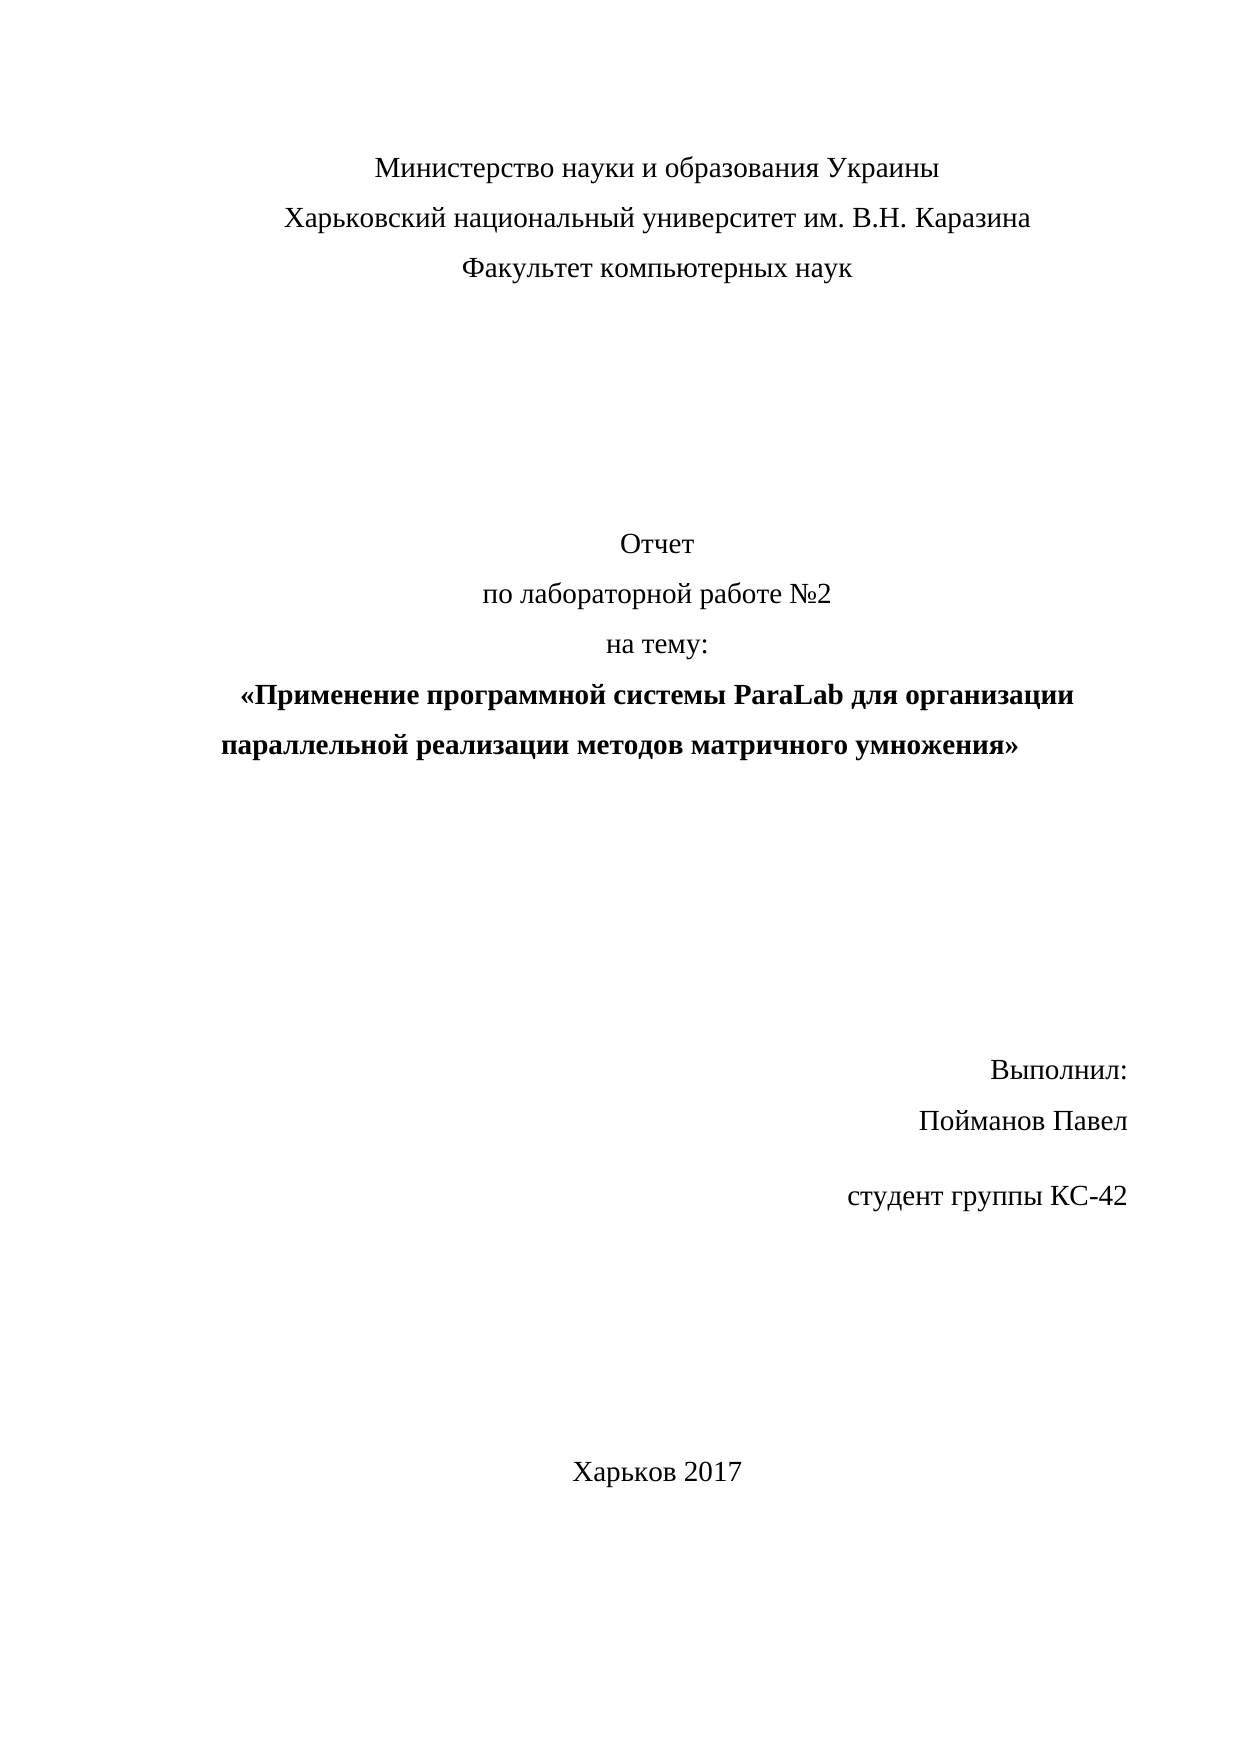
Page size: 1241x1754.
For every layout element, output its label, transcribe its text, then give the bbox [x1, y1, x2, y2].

text Харьковский национальный университет им. В.Н. Каразина [112, 200, 1128, 234]
text на тему: [112, 627, 1128, 660]
text Пойманов Павел [112, 1103, 1128, 1136]
text Отчет [112, 526, 1128, 559]
text по лабораторной работе №2 [112, 576, 1128, 610]
text «Применение программной системы ParaLab для организации параллельной реализации методов матричного умножения» [112, 677, 1128, 761]
text Министерство науки и образования Украины [112, 150, 1128, 183]
text Харьков 2017 [112, 1454, 1128, 1487]
text студент группы КС-42 [112, 1178, 1128, 1212]
text Факультет компьютерных наук [112, 251, 1128, 284]
text Выполнил: [112, 1052, 1128, 1086]
